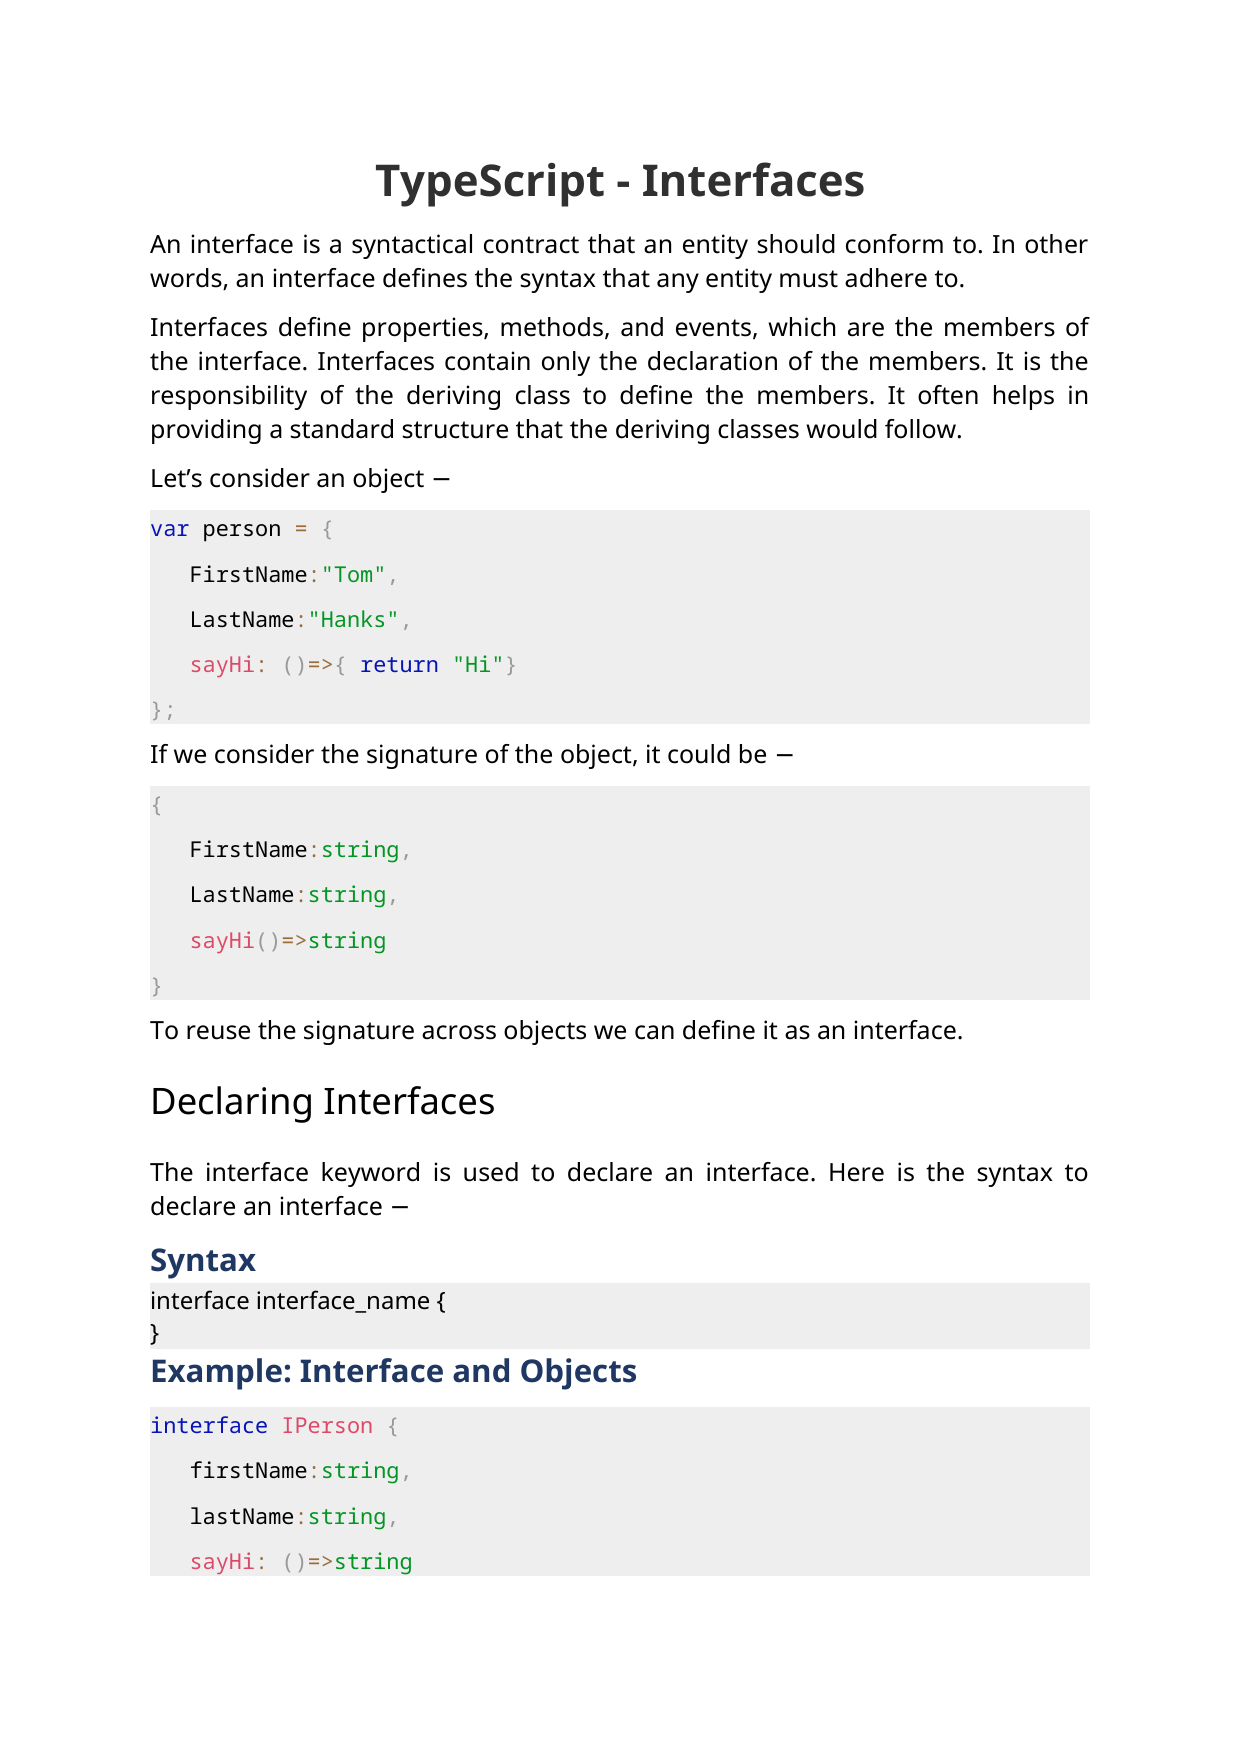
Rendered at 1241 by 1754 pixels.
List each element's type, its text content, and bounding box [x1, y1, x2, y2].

subtitle TypeScript - Interfaces [150, 150, 1090, 209]
text FirstName:"Tom", [150, 556, 1090, 588]
text To reuse the signature across objects we can define it as an interface. [150, 1012, 1090, 1046]
text If we consider the signature of the object, it could be − [150, 737, 1090, 771]
text interface IPerson { [150, 1407, 1090, 1440]
text LastName:string, [150, 876, 1090, 909]
text firstName:string, [150, 1452, 1090, 1485]
text interface interface_name { [150, 1283, 1090, 1316]
text sayHi: ()=>string [150, 1543, 1090, 1576]
text var person = { [150, 510, 1090, 543]
subtitle Example: Interface and Objects [150, 1349, 1090, 1391]
text } [150, 1316, 1090, 1349]
text LastName:"Hanks", [150, 601, 1090, 634]
text sayHi: ()=>{ return "Hi"} [150, 646, 1090, 679]
text An interface is a syntactical contract that an entity should conform to. In other words, an interface defines the syntax that any entity must adhere to. [150, 227, 1090, 295]
text { [150, 786, 1090, 819]
text Interfaces define properties, methods, and events, which are the members of the interface. Interfaces contain only the declaration of the members. It is the responsibility of the deriving class to define the members. It often helps in providing a standard structure that the deriving classes would follow. [150, 310, 1090, 446]
text FirstName:string, [150, 831, 1090, 864]
text Let’s consider an object − [150, 461, 1090, 495]
text } [150, 967, 1090, 1000]
text }; [150, 691, 1090, 724]
subtitle Declaring Interfaces [150, 1076, 1090, 1125]
text sayHi()=>string [150, 922, 1090, 954]
subtitle Syntax [150, 1238, 1090, 1280]
text lastName:string, [150, 1498, 1090, 1531]
text The interface keyword is used to declare an interface. Here is the syntax to declare an interface − [150, 1154, 1090, 1223]
